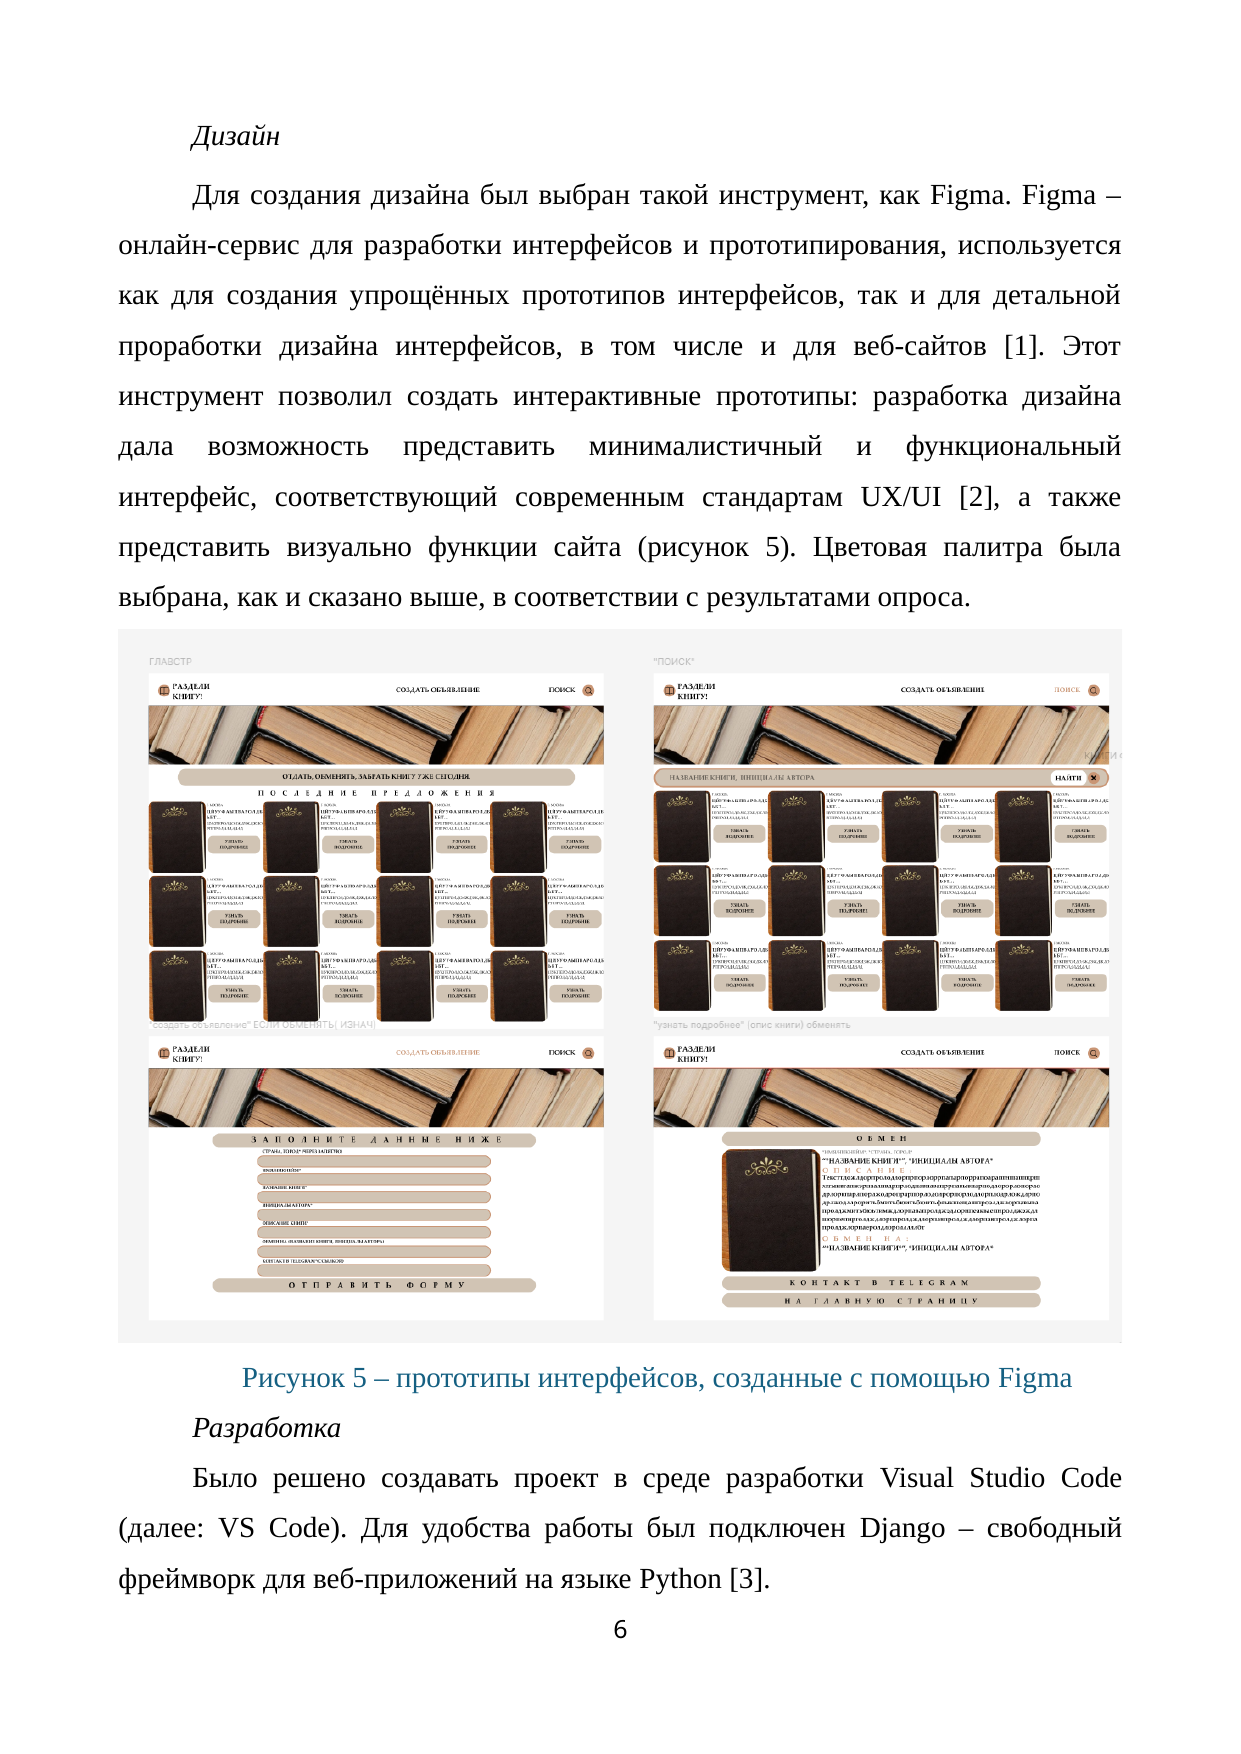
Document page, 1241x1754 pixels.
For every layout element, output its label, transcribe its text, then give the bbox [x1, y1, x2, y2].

text Рисунок 5 – прототипы интерфейсов, созданные с помощью Figma [118, 1360, 1122, 1393]
picture [118, 629, 1123, 1343]
subtitle Дизайн [118, 118, 1122, 152]
text Было решено создавать проект в среде разработки Visual Studio Code (далее: VS Code). Для удобства работы был подключен Django – свободный фреймворк для веб-приложений на языке Python [3]. [118, 1460, 1122, 1594]
text Для создания дизайна был выбран такой инструмент, как Figma. Figma – онлайн-сервис для разработки интерфейсов и прототипирования, используется как для создания упрощённых прототипов интерфейсов, так и для детальной проработки дизайна интерфейсов, в том числе и для веб-сайтов [1]. Этот инструмент позволил создать интерактивные прототипы: разработка дизайна дала возможность представить минималистичный и функциональный интерфейс, соответствующий современным стандартам UX/UI [2], а также представить визуально функции сайта (рисунок 5). Цветовая палитра была выбрана, как и сказано выше, в соответствии с результатами опроса. [118, 177, 1122, 613]
text Разработка [118, 1410, 1122, 1443]
